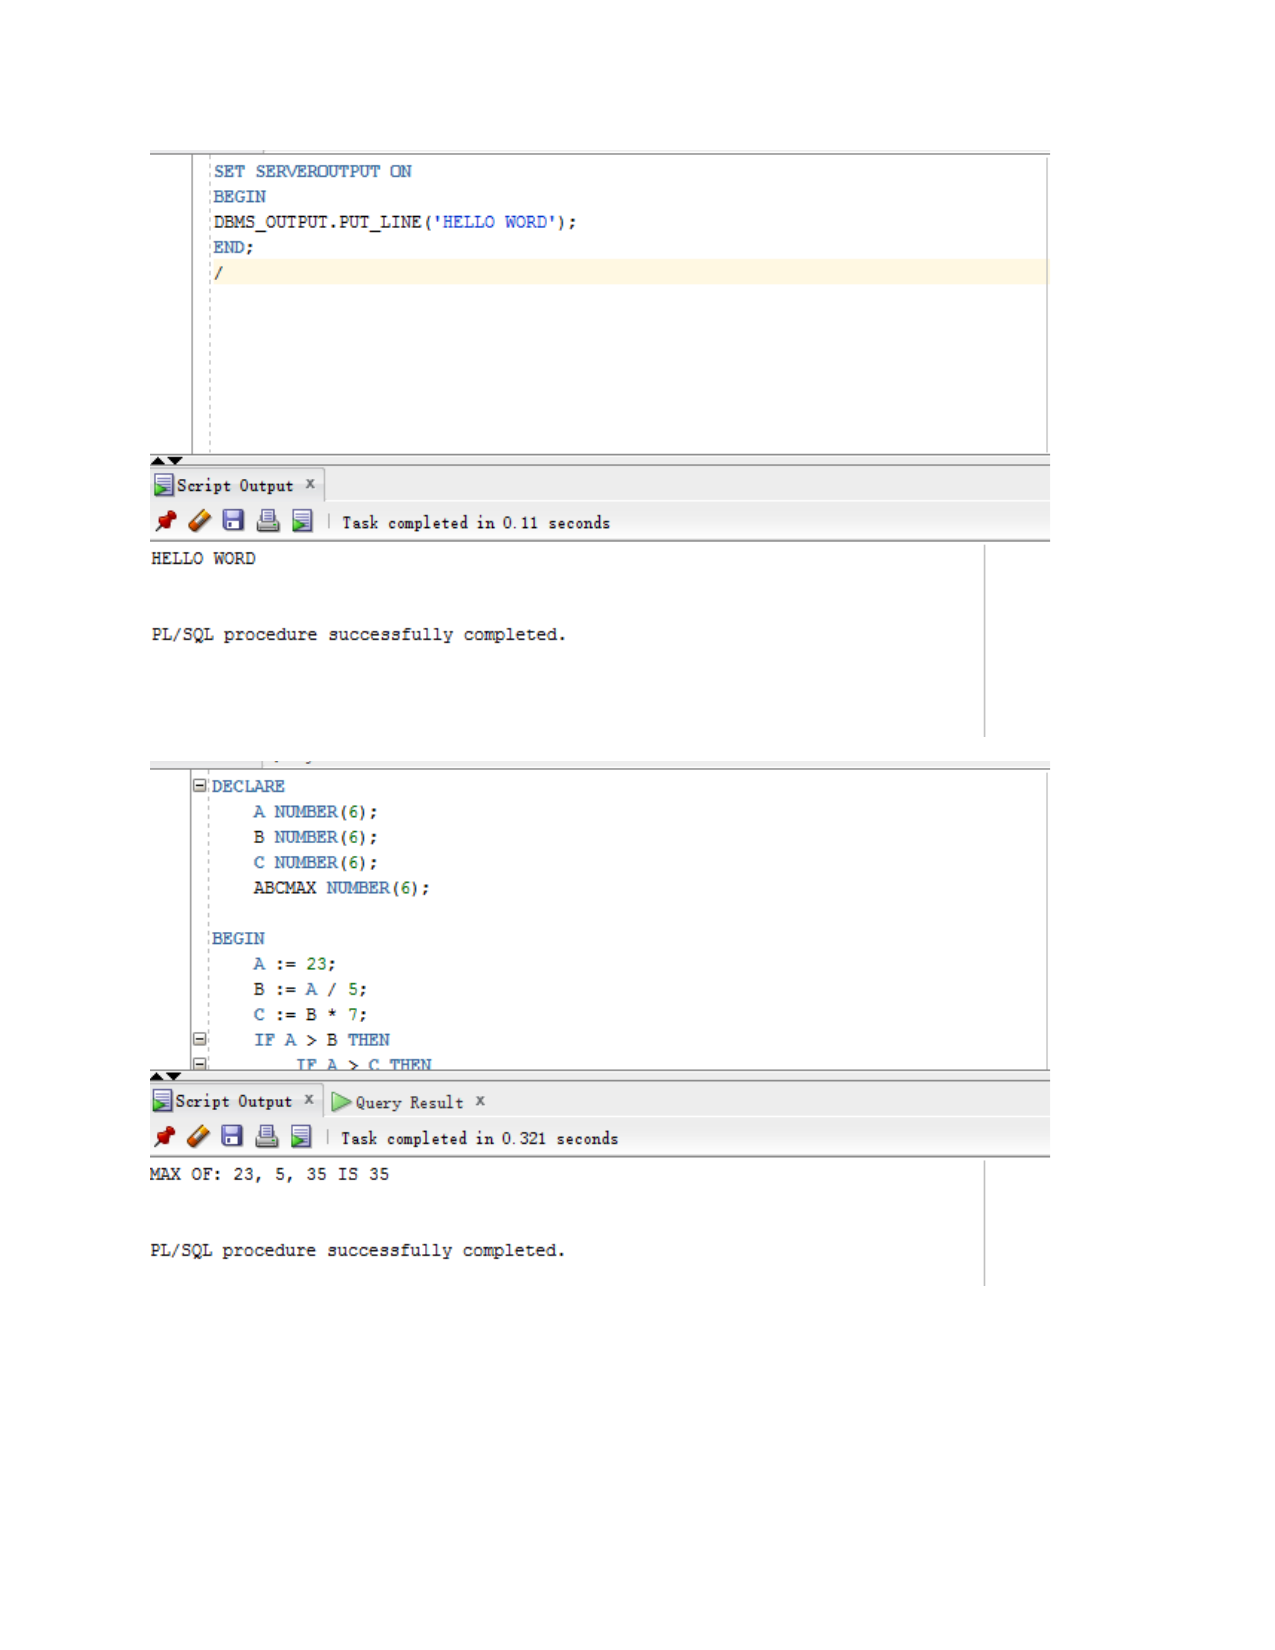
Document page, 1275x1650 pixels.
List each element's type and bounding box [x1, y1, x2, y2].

picture [150, 761, 1050, 1286]
picture [150, 150, 1050, 737]
